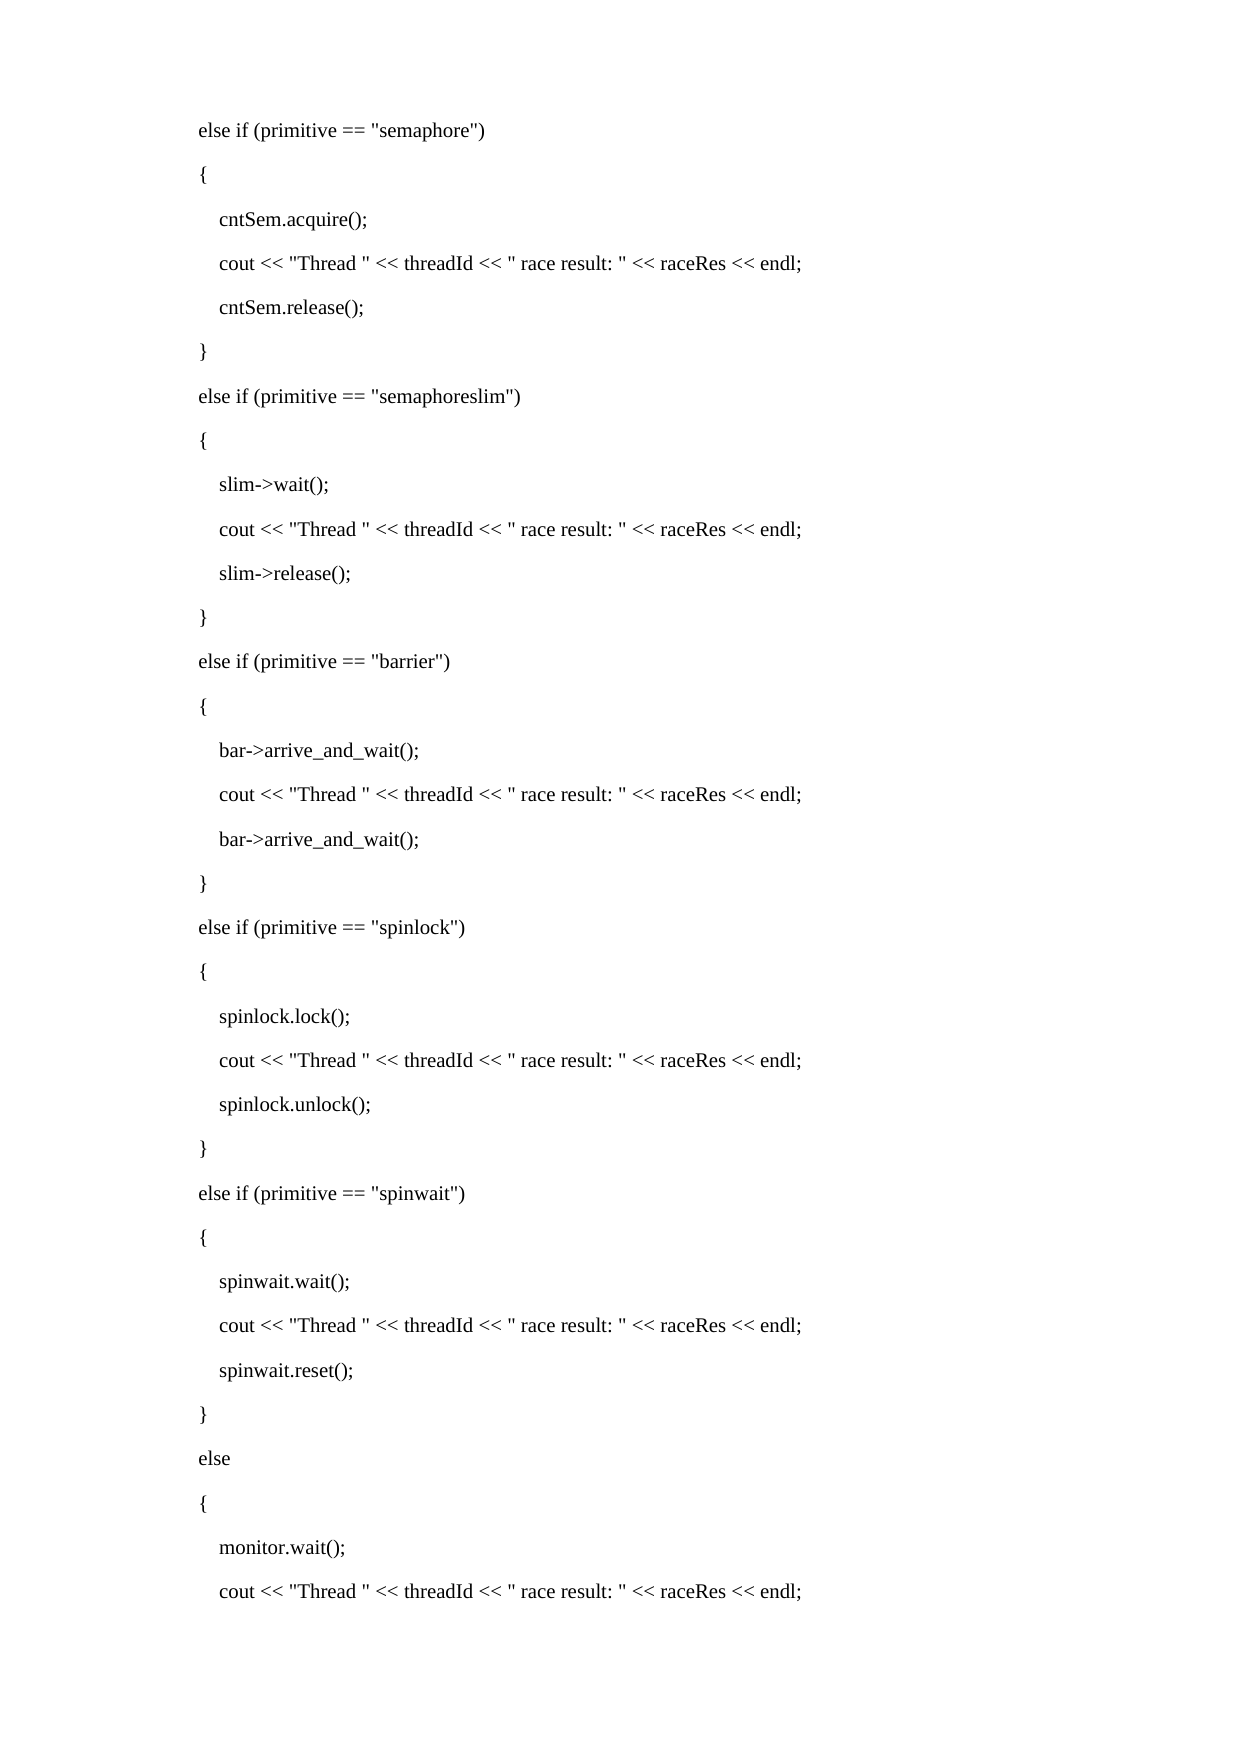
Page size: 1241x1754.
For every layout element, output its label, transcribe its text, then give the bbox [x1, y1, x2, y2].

text cout << "Thread " << threadId << " race result: " << raceRes << endl; [177, 1579, 1152, 1603]
text cout << "Thread " << threadId << " race result: " << raceRes << endl; [177, 782, 1152, 806]
text bar->arrive_and_wait(); [177, 826, 1152, 851]
text } [177, 1402, 1152, 1426]
text slim->wait(); [177, 472, 1152, 496]
text cntSem.release(); [177, 295, 1152, 319]
text { [177, 428, 1152, 452]
text spinwait.wait(); [177, 1269, 1152, 1293]
text } [177, 605, 1152, 629]
text { [177, 1225, 1152, 1249]
text spinwait.reset(); [177, 1358, 1152, 1382]
text cout << "Thread " << threadId << " race result: " << raceRes << endl; [177, 1048, 1152, 1072]
text cout << "Thread " << threadId << " race result: " << raceRes << endl; [177, 517, 1152, 541]
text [177, 251, 1152, 275]
text else [177, 1446, 1152, 1470]
text cntSem.acquire(); [177, 207, 1152, 231]
text bar->arrive_and_wait(); [177, 738, 1152, 762]
text { [177, 694, 1152, 718]
text { [177, 162, 1152, 186]
text else if (primitive == "semaphore") [177, 118, 1152, 142]
text } [177, 1136, 1152, 1160]
text } [177, 339, 1152, 363]
text else if (primitive == "semaphoreslim") [177, 384, 1152, 408]
text spinlock.unlock(); [177, 1092, 1152, 1116]
text cout << "Thread " << threadId << " race result: " << raceRes << endl; [177, 1313, 1152, 1337]
text slim->release(); [177, 561, 1152, 585]
text { [177, 1491, 1152, 1514]
text else if (primitive == "spinwait") [177, 1181, 1152, 1205]
text { [177, 959, 1152, 983]
text else if (primitive == "barrier") [177, 649, 1152, 673]
text monitor.wait(); [177, 1535, 1152, 1559]
text spinlock.lock(); [177, 1003, 1152, 1028]
text } [177, 871, 1152, 895]
text else if (primitive == "spinlock") [177, 915, 1152, 939]
